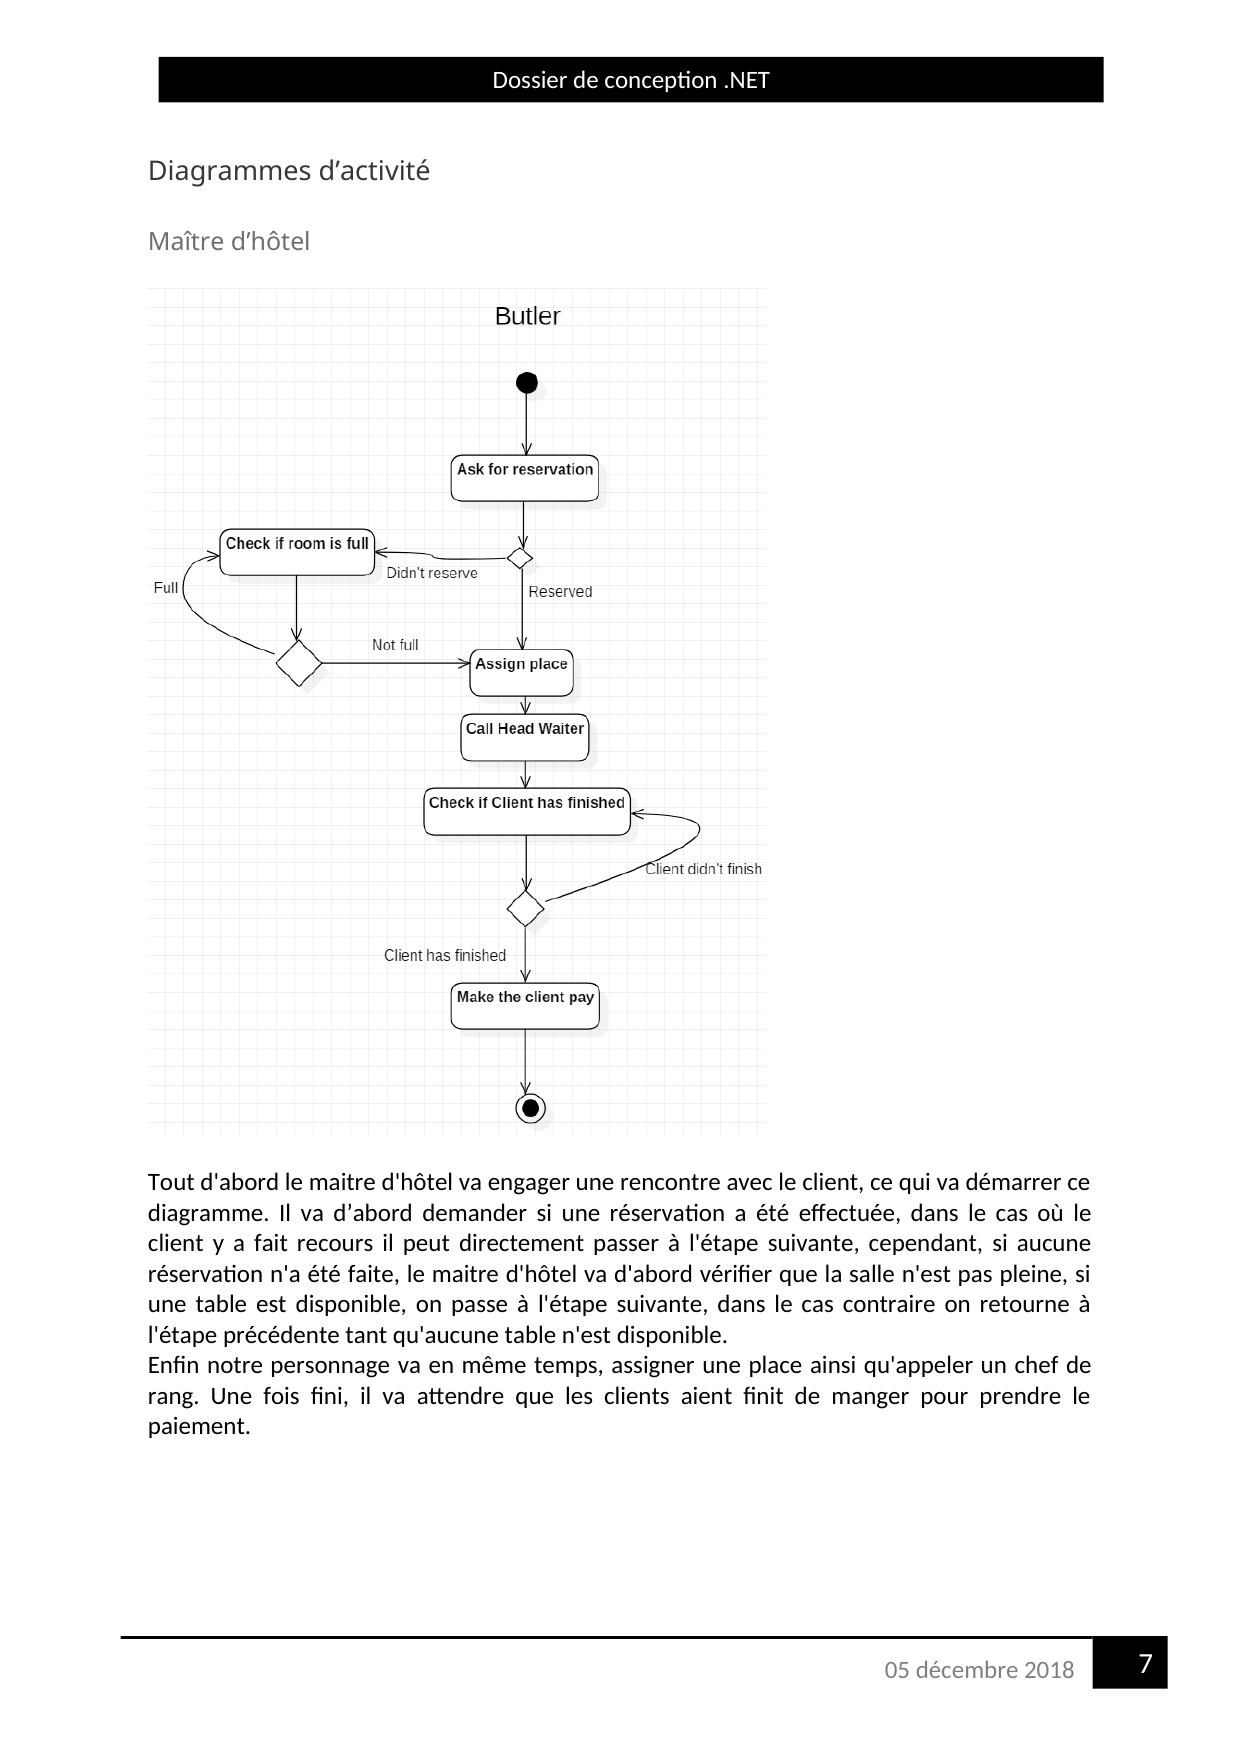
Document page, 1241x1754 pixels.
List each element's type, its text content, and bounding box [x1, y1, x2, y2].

picture [147, 287, 767, 1136]
text Enfin notre personnage va en même temps, assigner une place ainsi qu'appeler un chef de rang. Une fois fini, il va attendre que les clients aient finit de manger pour prendre le paiement. [148, 1349, 1093, 1441]
text Tout d'abord le maitre d'hôtel va engager une rencontre avec le client, ce qui va démarrer ce diagramme. Il va d’abord demander si une réservation a été effectuée, dans le cas où le client y a fait recours il peut directement passer à l'étape suivante, cependant, si aucune réservation n'a été faite, le maitre d'hôtel va d'abord vérifier que la salle n'est pas pleine, si une table est disponible, on passe à l'étape suivante, dans le cas contraire on retourne à l'étape précédente tant qu'aucune table n'est disponible. [148, 1166, 1093, 1349]
subtitle Diagrammes d’activité [148, 152, 1093, 189]
subtitle Maître d’hôtel [148, 223, 1093, 257]
